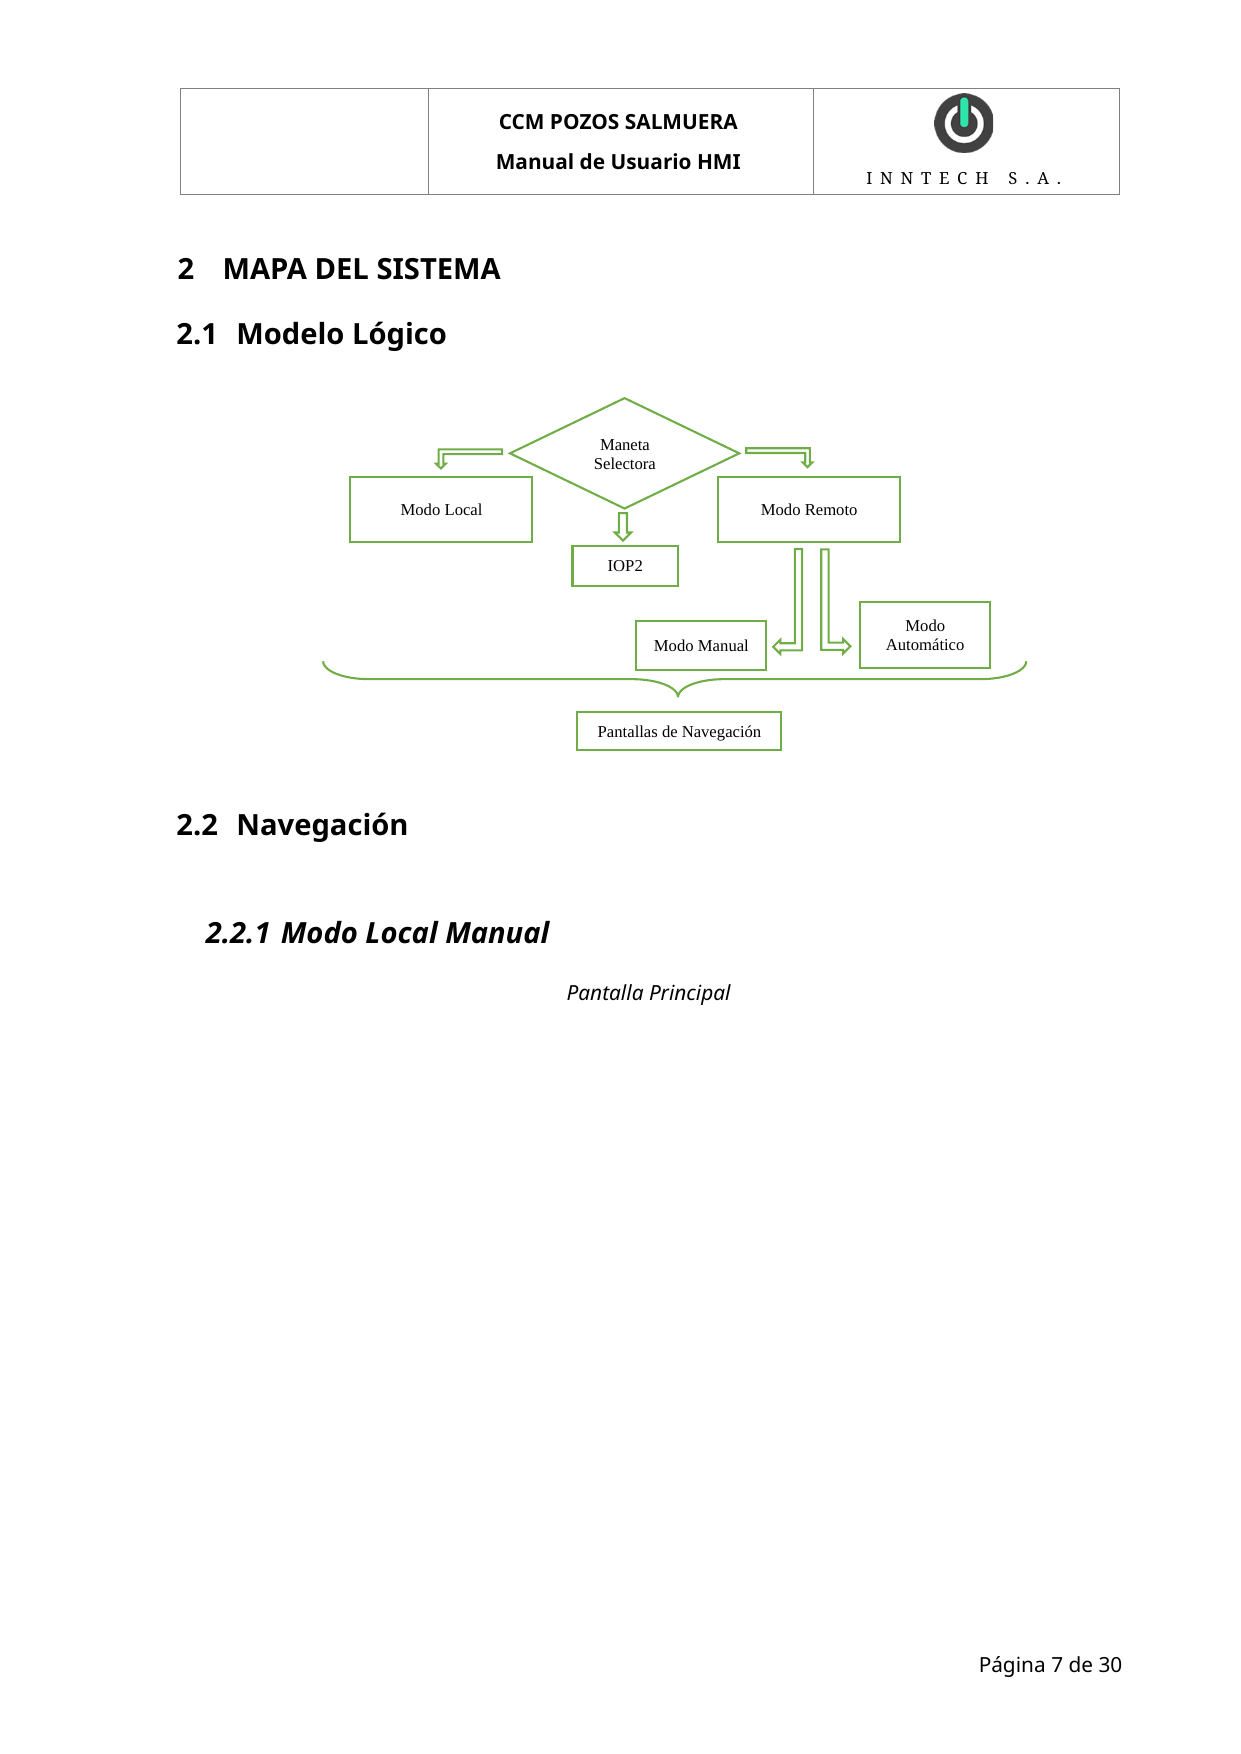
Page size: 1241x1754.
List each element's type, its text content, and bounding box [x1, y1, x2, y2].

subtitle Modelo Lógico [176, 313, 1122, 353]
picture [934, 93, 994, 153]
subtitle Navegación [176, 804, 1122, 843]
subtitle MAPA DEL SISTEMA [177, 248, 1122, 288]
subtitle Modo Local Manual [206, 912, 1122, 952]
